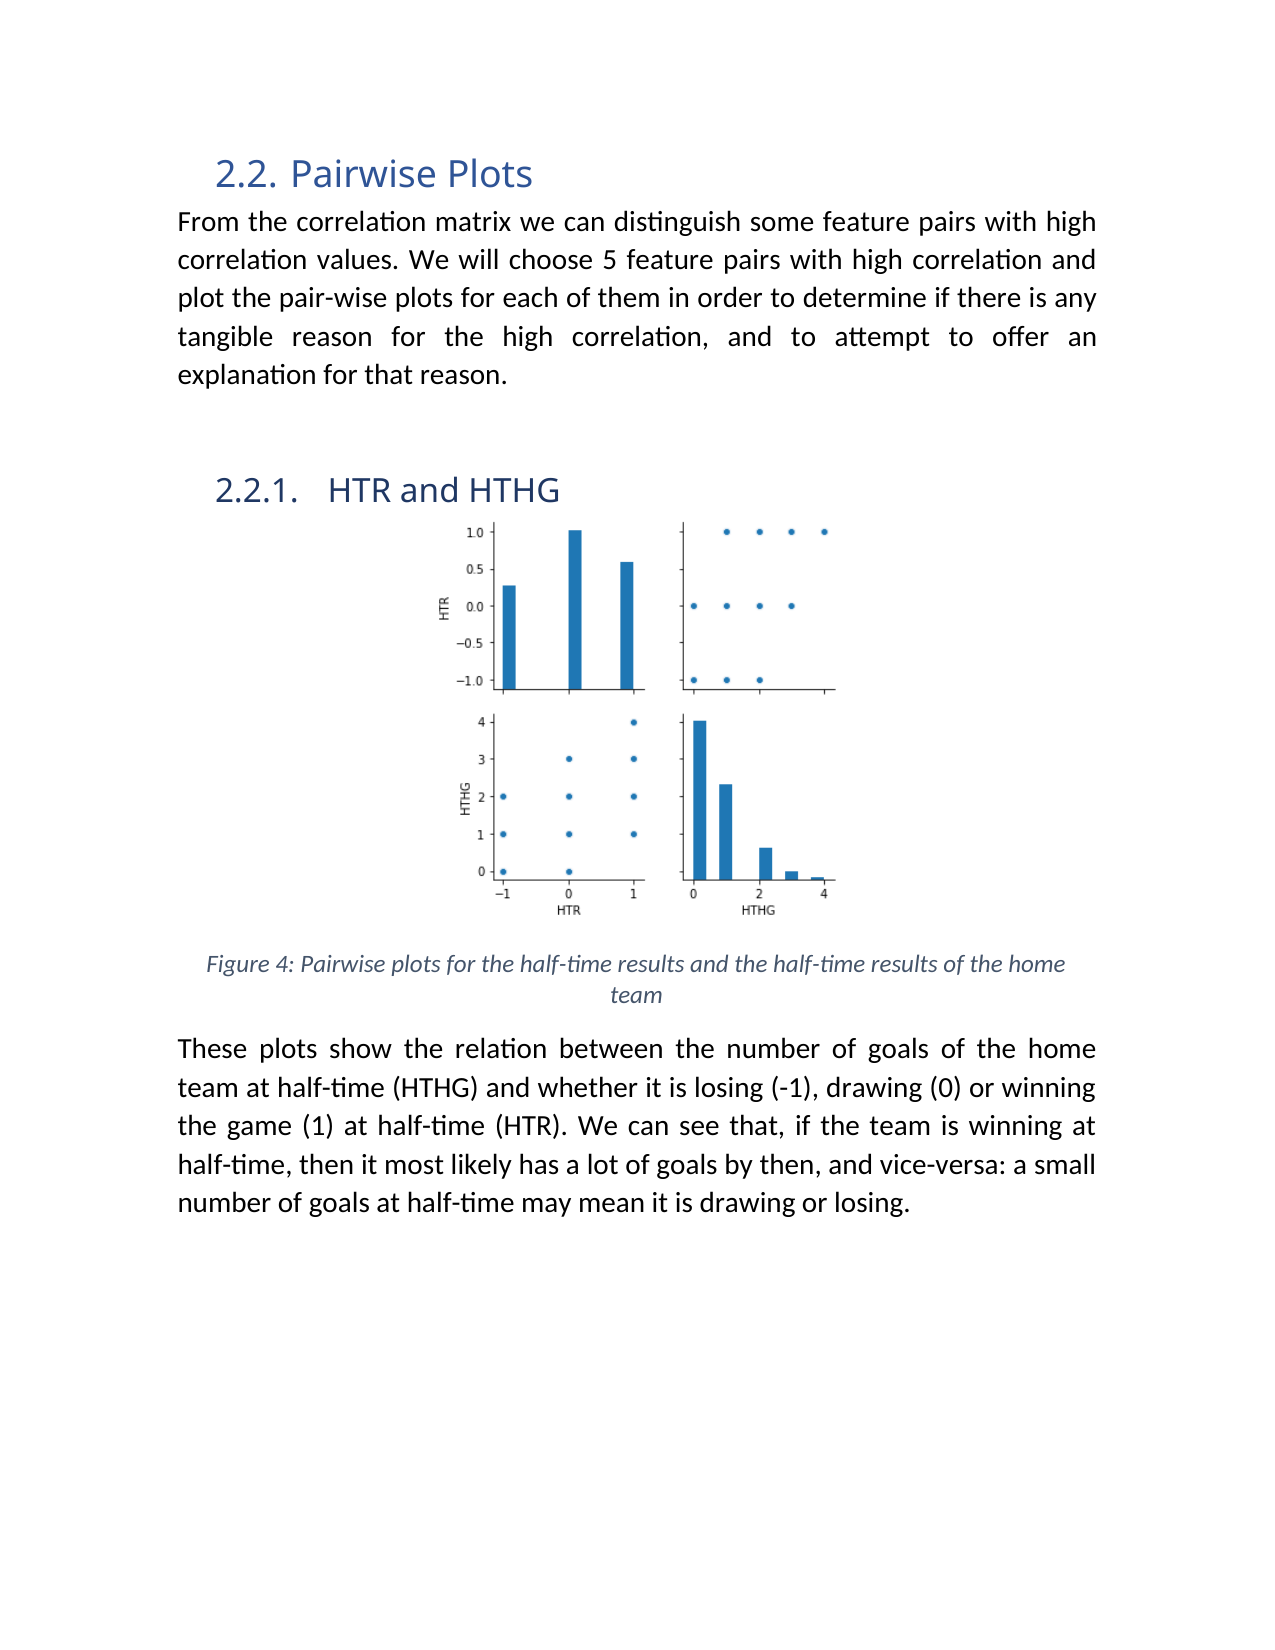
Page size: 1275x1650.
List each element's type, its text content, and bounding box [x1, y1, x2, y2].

subtitle HTR and HTHG [215, 467, 1098, 512]
text Figure 4: Pairwise plots for the half-time results and the half-time results of the home team [177, 948, 1098, 1009]
picture [431, 515, 844, 929]
text From the correlation matrix we can distinguish some feature pairs with high correlation values. We will choose 5 feature pairs with high correlation and plot the pair-wise plots for each of them in order to determine if there is any tangible reason for the high correlation, and to attempt to offer an explanation for that reason. [177, 203, 1098, 392]
text These plots show the relation between the number of goals of the home team at half-time (HTHG) and whether it is losing (-1), drawing (0) or winning the game (1) at half-time (HTR). We can see that, if the team is winning at half-time, then it most likely has a lot of goals by then, and vice-versa: a small number of goals at half-time may mean it is drawing or losing. [177, 1030, 1098, 1220]
subtitle Pairwise Plots [215, 148, 1098, 199]
